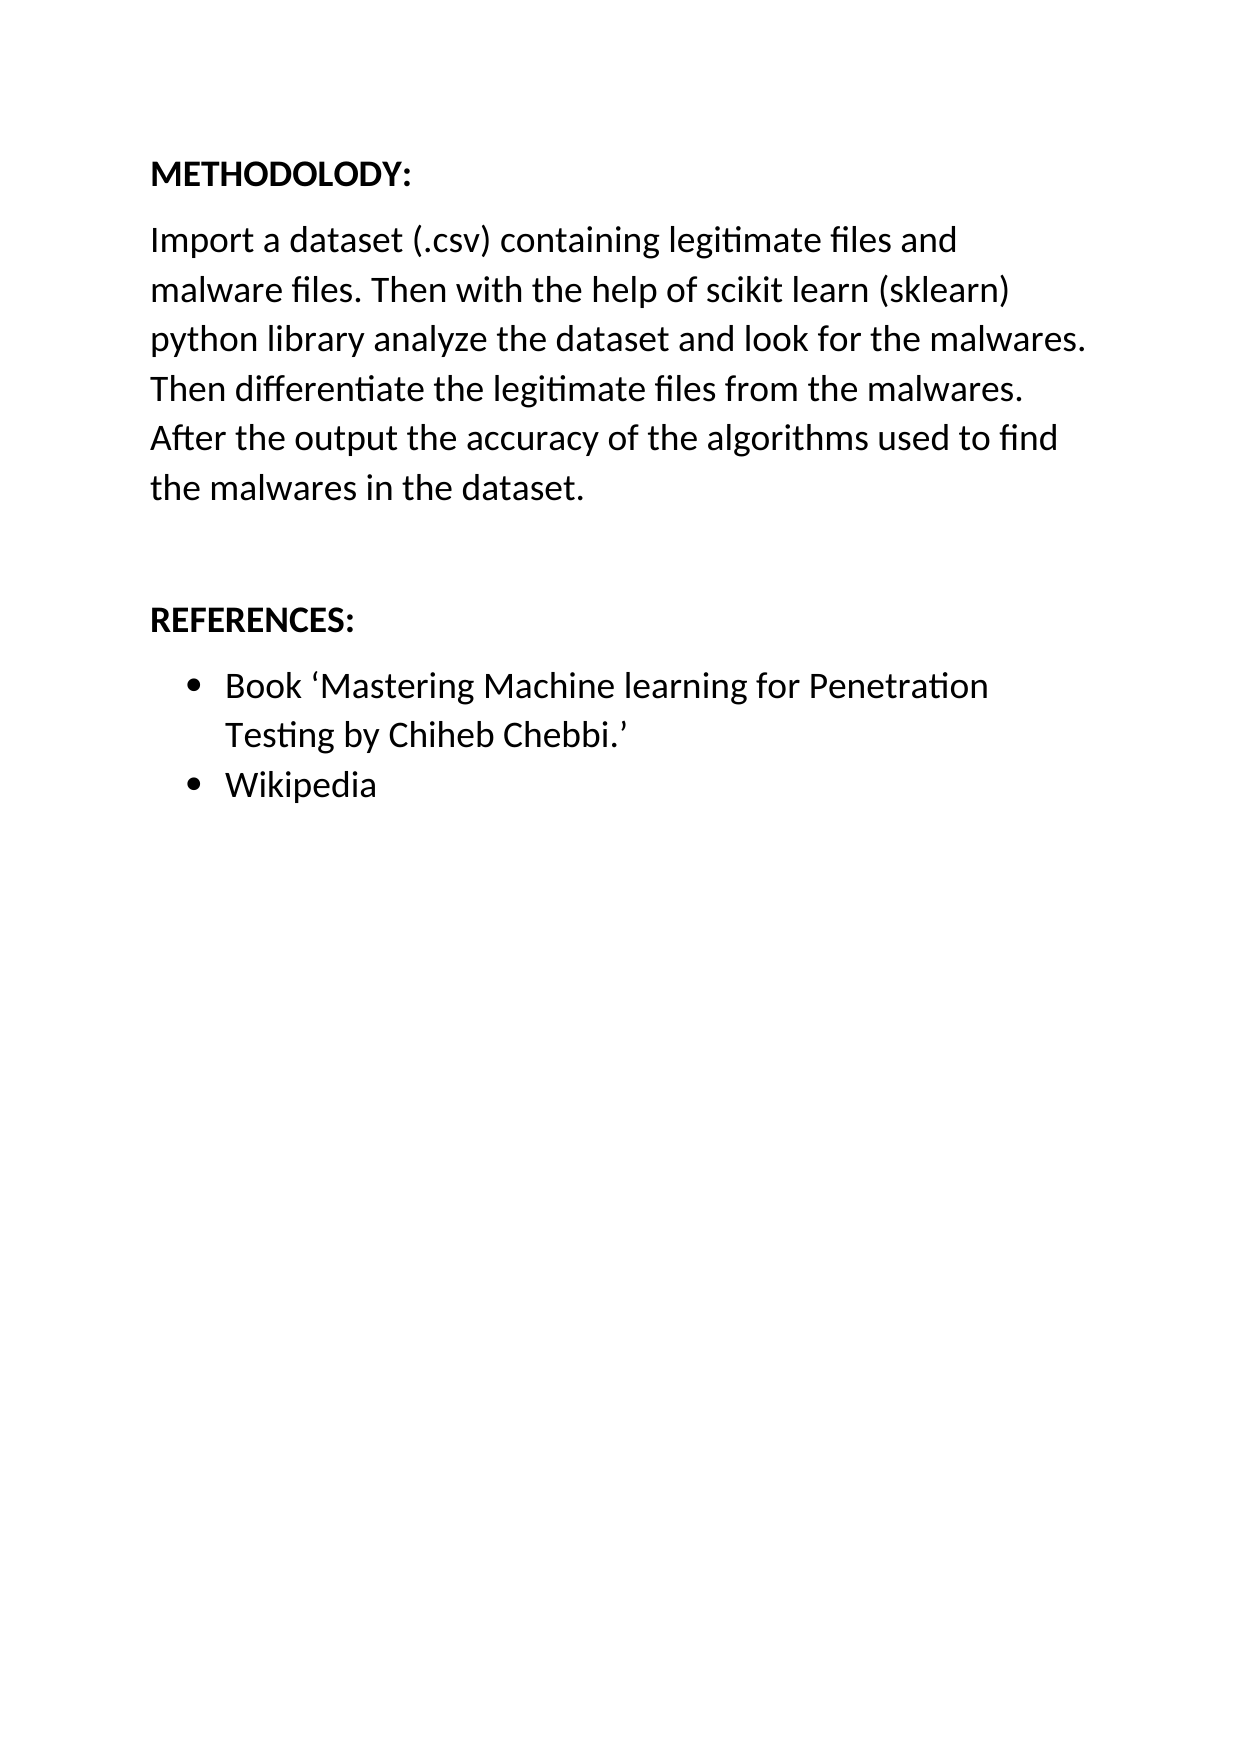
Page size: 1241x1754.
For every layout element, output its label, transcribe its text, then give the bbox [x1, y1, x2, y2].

list Wikipedia [187, 761, 1090, 807]
list Book ‘Mastering Machine learning for Penetration Testing by Chiheb Chebbi.’ [187, 662, 1090, 757]
text Import a dataset (.csv) containing legitimate files and malware files. Then with the help of scikit learn (sklearn) python library analyze the dataset and look for the malwares. Then differentiate the legitimate files from the malwares. After the output the accuracy of the algorithms used to find the malwares in the dataset. [150, 216, 1090, 509]
text METHODOLODY: [150, 150, 1090, 196]
text REFERENCES: [150, 596, 1090, 642]
